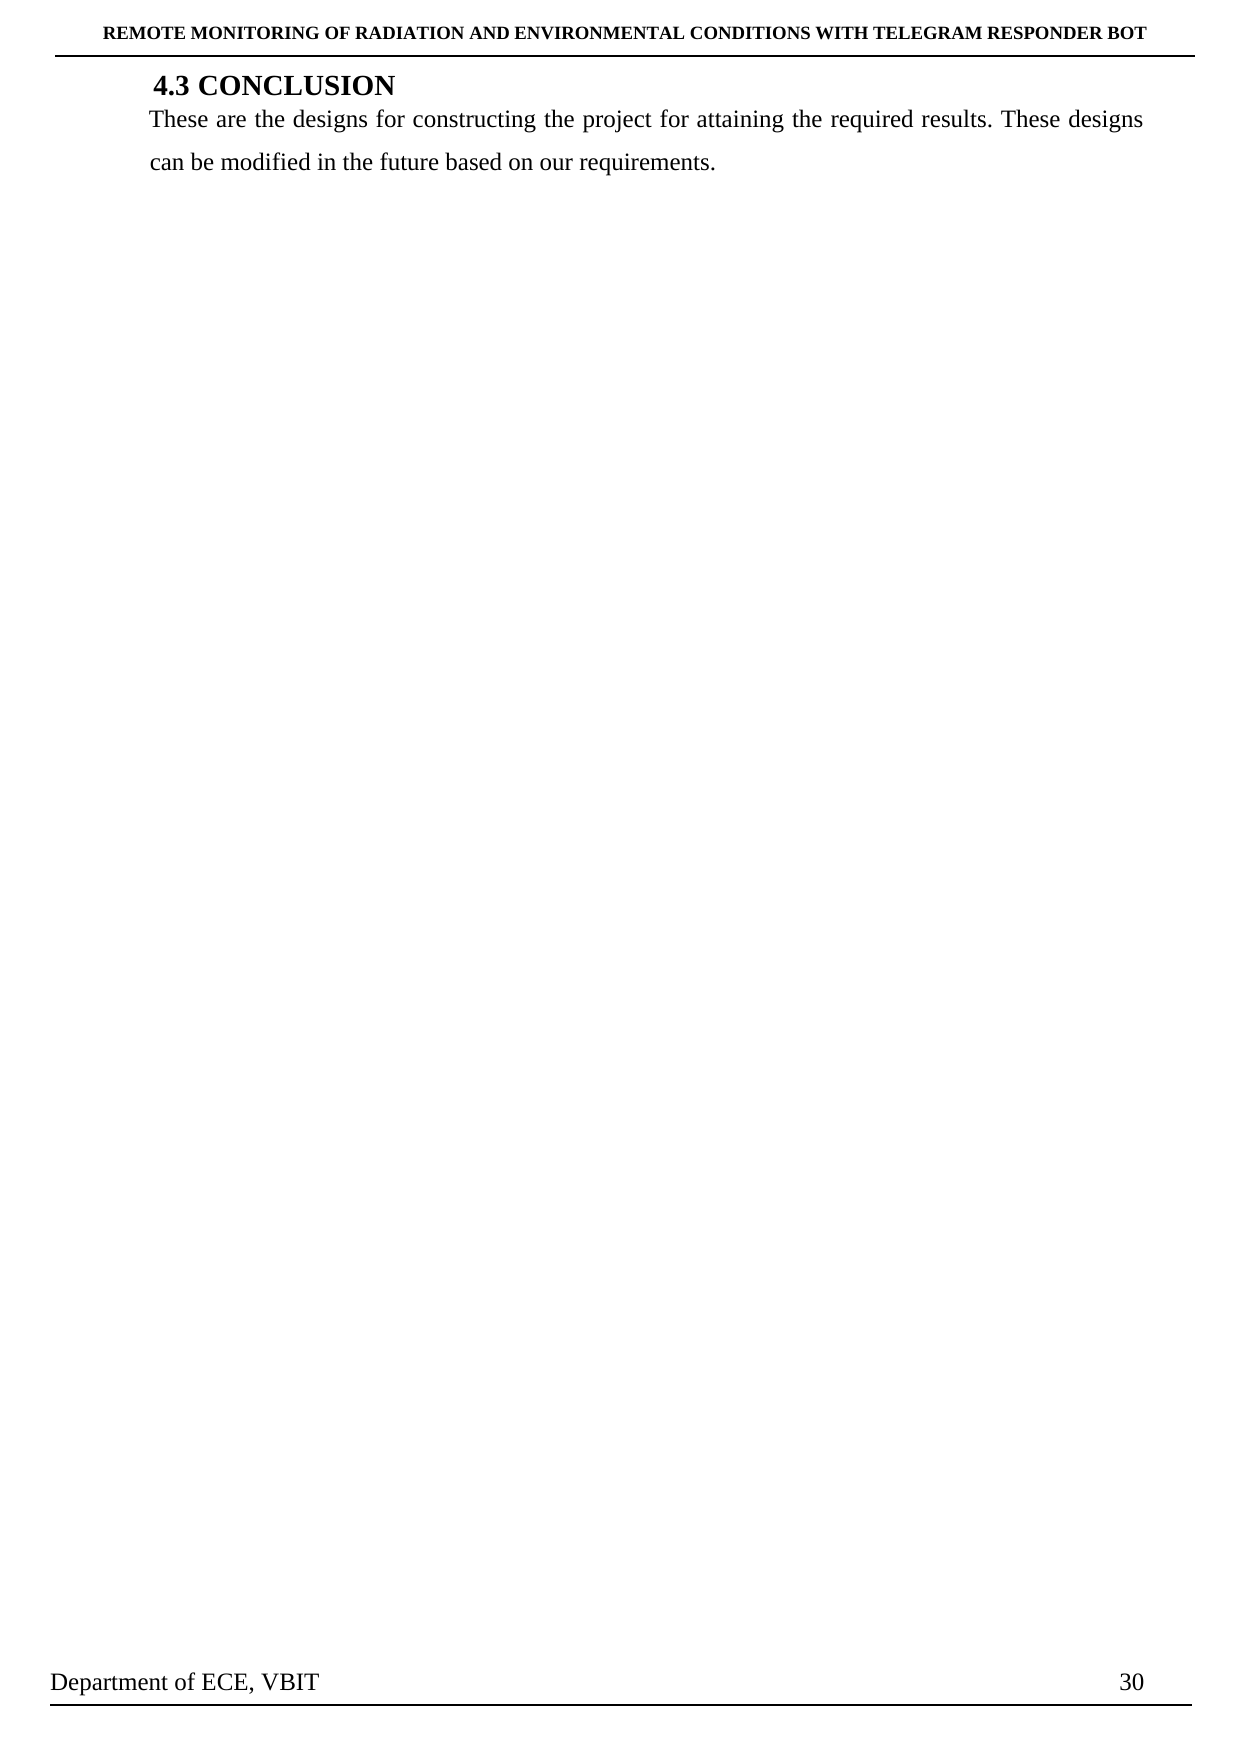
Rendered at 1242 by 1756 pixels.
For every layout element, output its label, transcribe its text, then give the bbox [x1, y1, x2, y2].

text These are the designs for constructing the project for attaining the required results. These designs can be modified in the future based on our requirements. [148, 104, 1145, 176]
subtitle 4.3 CONCLUSION [146, 68, 1163, 102]
